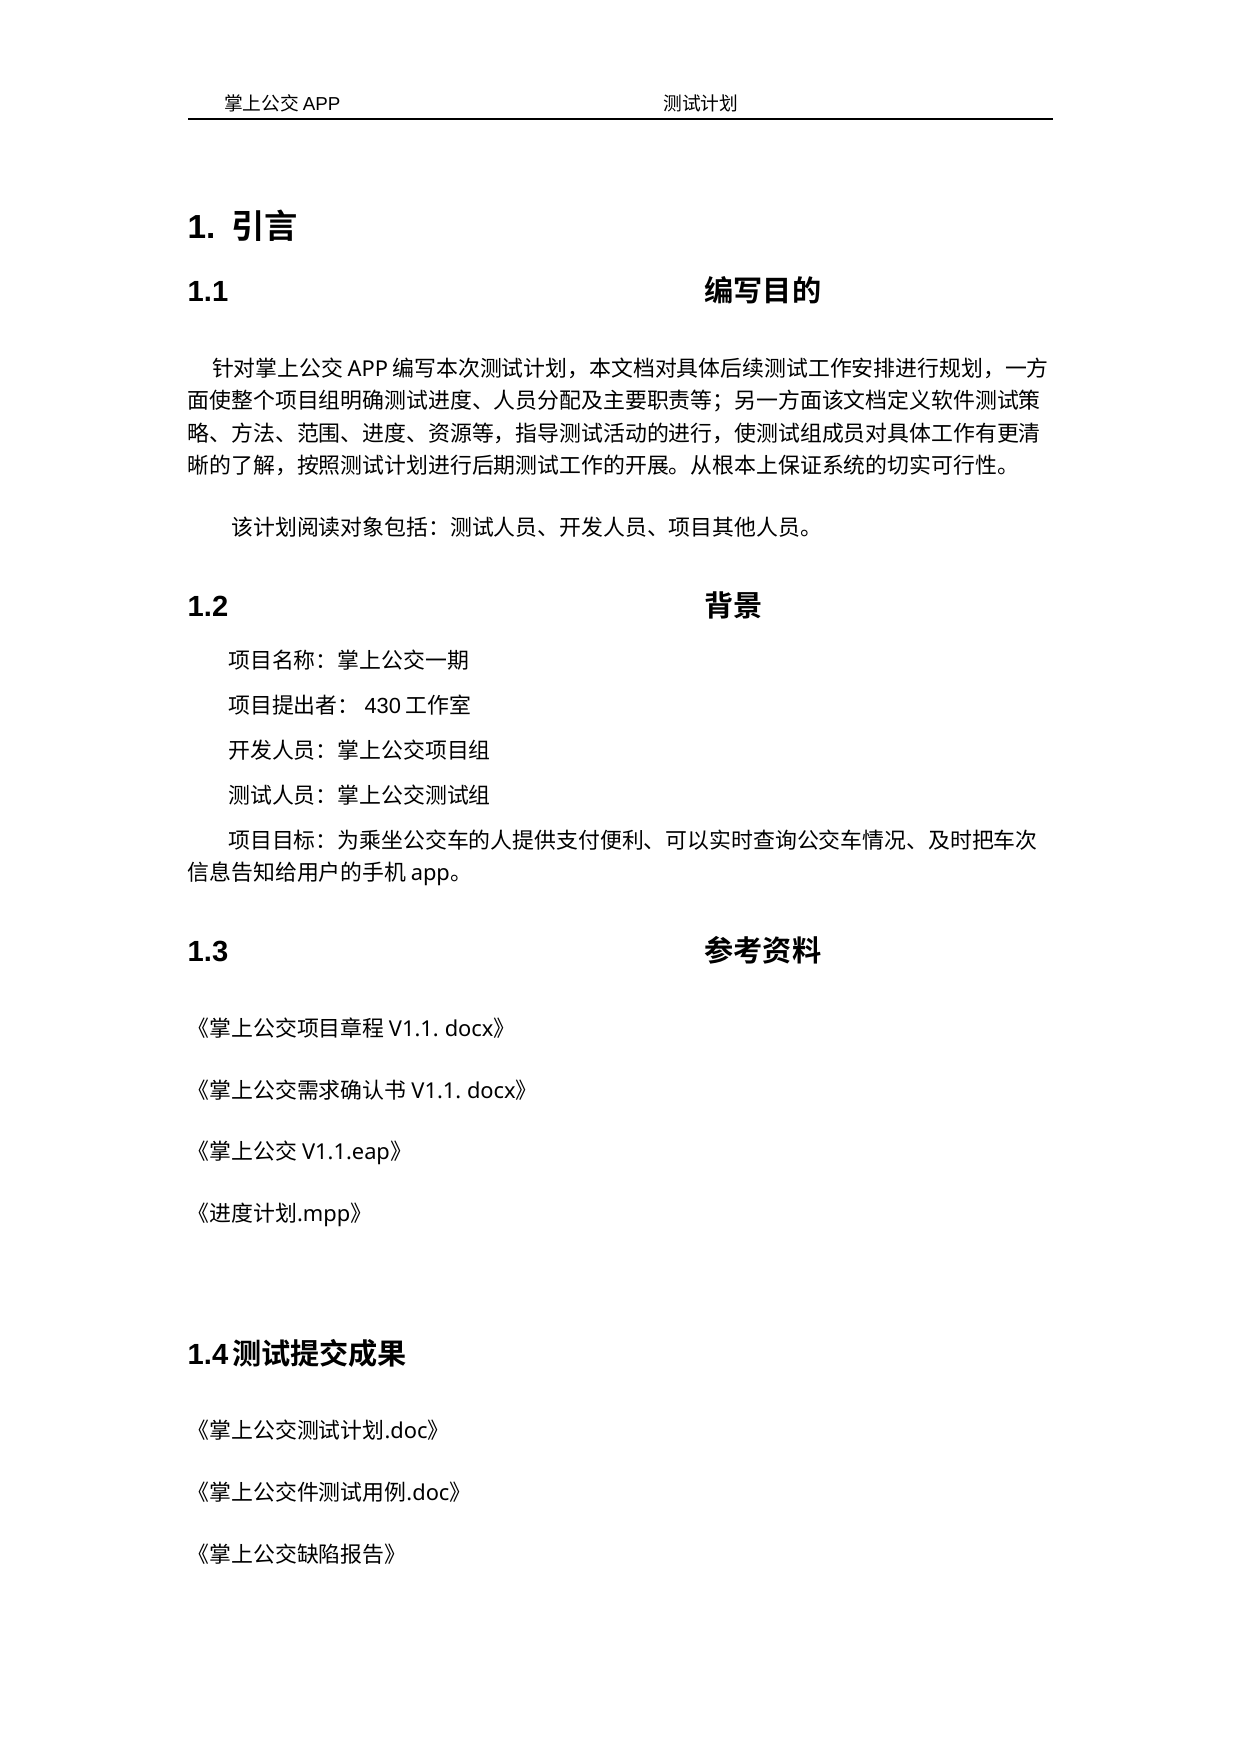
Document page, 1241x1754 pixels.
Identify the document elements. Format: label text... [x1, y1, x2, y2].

subtitle 测试提交成果 [187, 1319, 1053, 1384]
subtitle 引言 [187, 191, 1053, 256]
text 《掌上公交需求确认书 V1.1. docx》 [187, 1072, 1053, 1105]
text 开发人员：掌上公交项目组 [187, 732, 1053, 765]
text 《掌上公交缺陷报告》 [187, 1537, 1053, 1569]
subtitle 背景 [187, 571, 1053, 636]
text 《掌上公交 V1.1.eap》 [187, 1134, 1053, 1167]
text 《掌上公交项目章程V1.1. docx》 [187, 1011, 1053, 1043]
text 针对掌上公交APP编写本次测试计划，本文档对具体后续测试工作安排进行规划，一方面使整个项目组明确测试进度、人员分配及主要职责等；另一方面该文档定义软件测试策略、方法、范围、进度、资源等，指导测试活动的进行，使测试组成员对具体工作有更清晰的了解，按照测试计划进行后期测试工作的开展。从根本上保证系统的切实可行性。 [187, 350, 1053, 480]
subtitle 参考资料 [187, 917, 1053, 982]
subtitle 编写目的 [187, 256, 1053, 321]
text 项目名称：掌上公交一期 [187, 642, 1053, 675]
text 《进度计划.mpp》 [187, 1196, 1053, 1228]
text 项目提出者： 430工作室 [187, 687, 1053, 720]
text 测试人员：掌上公交测试组 [187, 777, 1053, 810]
text 该计划阅读对象包括：测试人员、开发人员、项目其他人员。 [187, 509, 1053, 542]
text 项目目标：为乘坐公交车的人提供支付便利、可以实时查询公交车情况、及时把车次信息告知给用户的手机app。 [187, 822, 1053, 887]
text 《掌上公交件测试用例.doc》 [187, 1475, 1053, 1507]
text 《掌上公交测试计划.doc》 [187, 1413, 1053, 1446]
